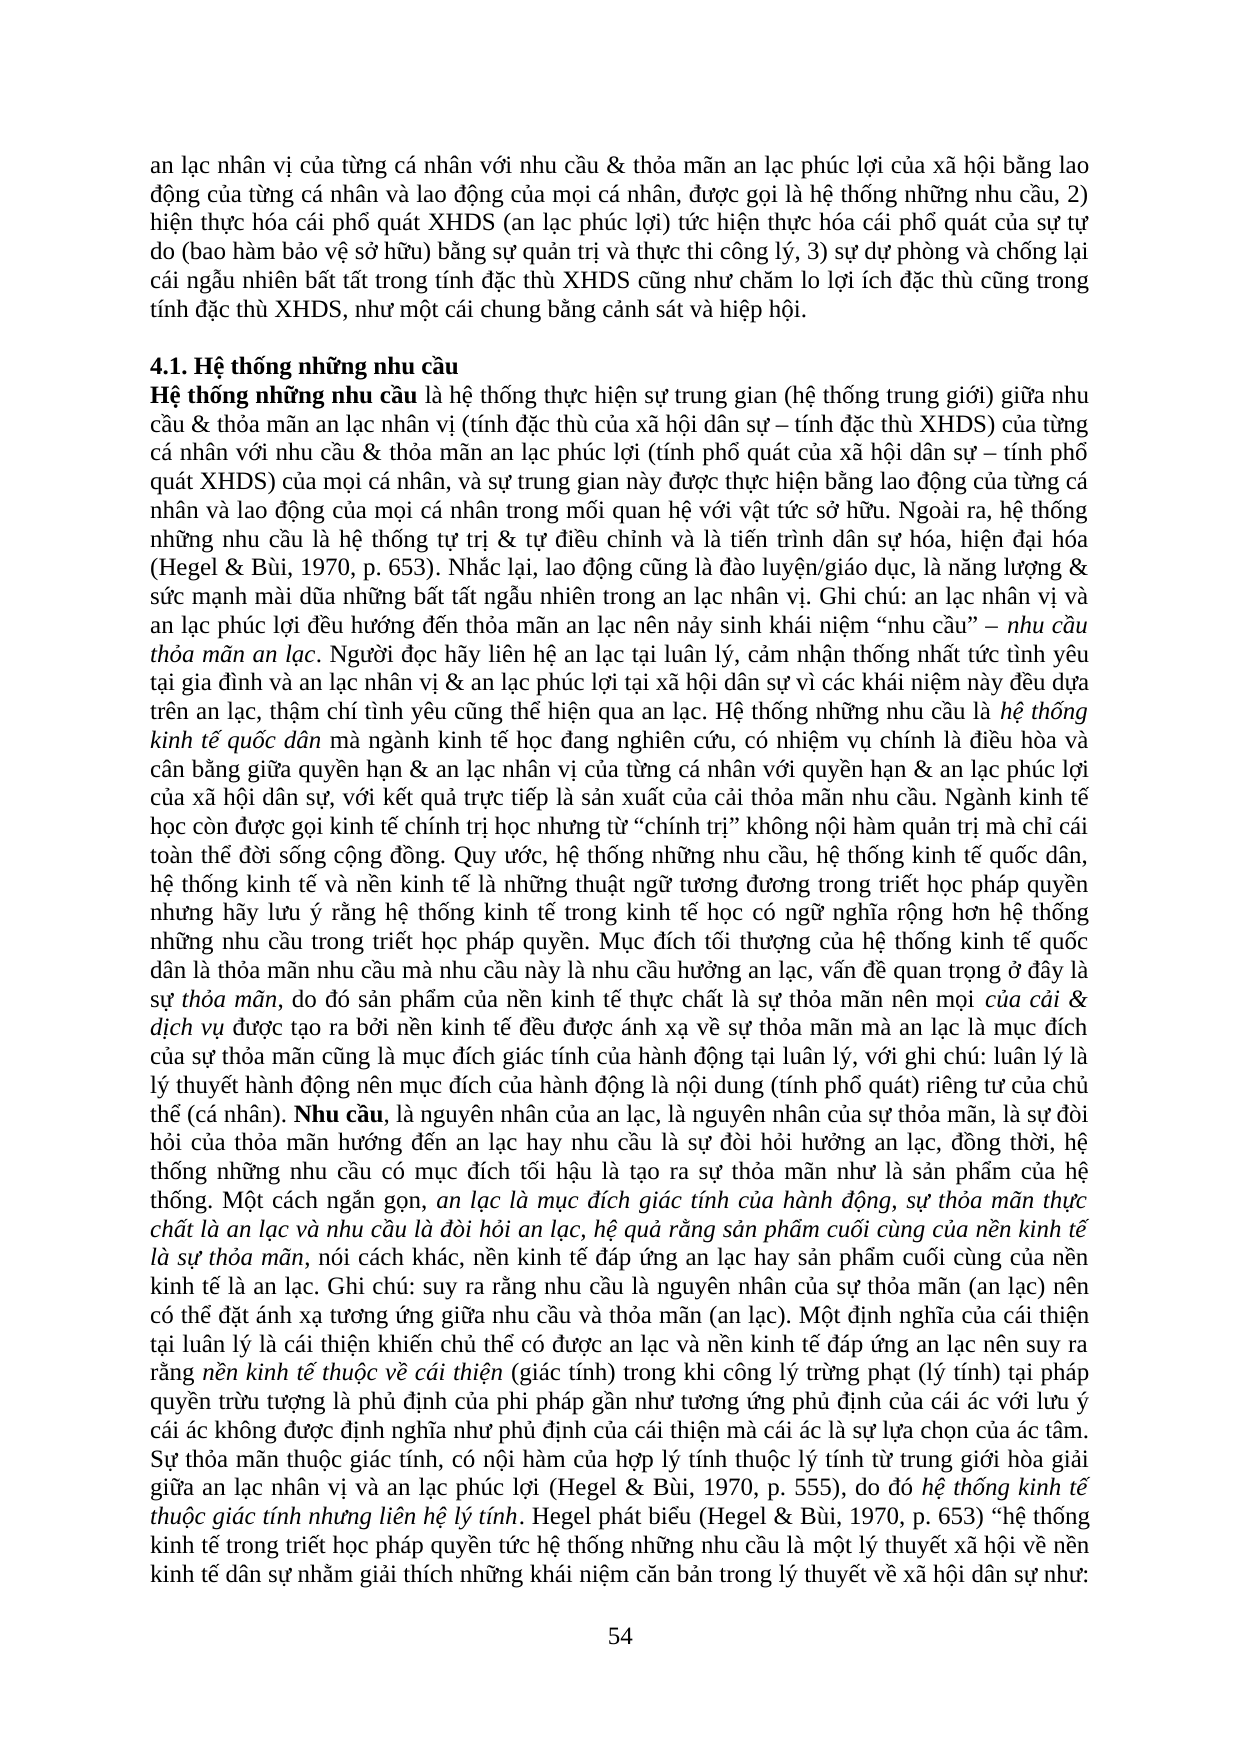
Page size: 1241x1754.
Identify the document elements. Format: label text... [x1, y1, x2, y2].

subtitle 4.1. Hệ thống những nhu cầu [150, 351, 1090, 380]
